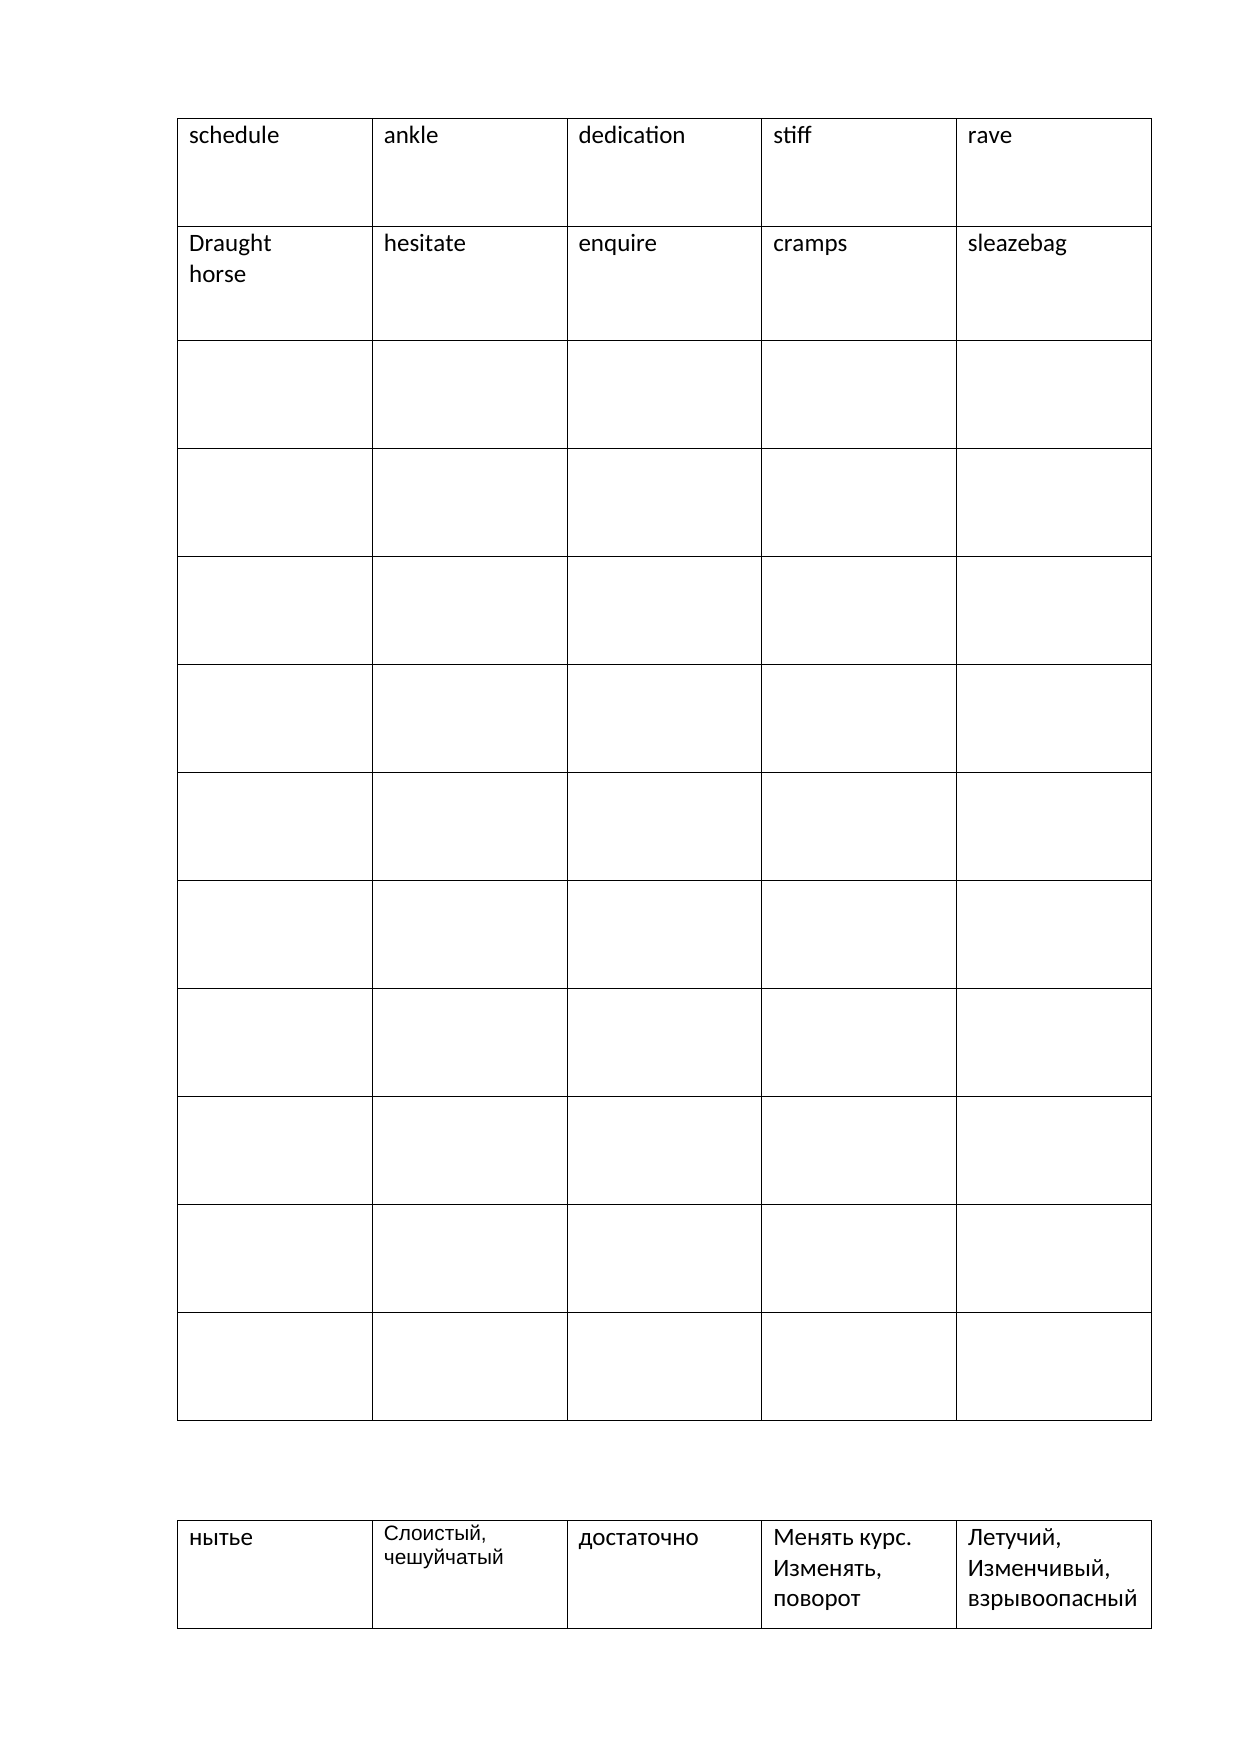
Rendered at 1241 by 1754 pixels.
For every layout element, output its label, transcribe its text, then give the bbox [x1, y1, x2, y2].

table_cell [762, 1205, 956, 1312]
table_cell [568, 341, 761, 448]
table_header Менять курс. Изменять, поворот [762, 1521, 956, 1628]
table_cell [762, 341, 956, 448]
table_cell [373, 989, 567, 1096]
table_cell [178, 557, 372, 664]
table_cell [957, 881, 1151, 988]
table_cell [762, 1097, 956, 1204]
table_cell [178, 1313, 372, 1420]
table_cell [957, 557, 1151, 664]
table_header Слоистый, чешуйчатый [373, 1521, 567, 1628]
table_cell [178, 989, 372, 1096]
table_cell [373, 1313, 567, 1420]
table_cell enquire [568, 227, 761, 340]
table_cell [373, 1205, 567, 1312]
table_cell [762, 881, 956, 988]
table_cell [178, 773, 372, 880]
table_cell [178, 341, 372, 448]
table_header нытье [178, 1521, 372, 1628]
table_cell ankle [373, 119, 567, 226]
table_cell [762, 1313, 956, 1420]
table_cell [568, 1097, 761, 1204]
table_cell [568, 773, 761, 880]
table_cell [373, 449, 567, 556]
table_cell [957, 449, 1151, 556]
table_cell [568, 989, 761, 1096]
table_cell [373, 1097, 567, 1204]
table_cell [373, 665, 567, 772]
table_header достаточно [568, 1521, 761, 1628]
table_cell [373, 881, 567, 988]
table_cell [568, 1313, 761, 1420]
table_cell [568, 881, 761, 988]
table_cell [568, 557, 761, 664]
table_cell [957, 773, 1151, 880]
table_cell [957, 989, 1151, 1096]
table_cell [762, 989, 956, 1096]
table_cell sleazebag [957, 227, 1151, 340]
table_cell [957, 341, 1151, 448]
table_cell [373, 773, 567, 880]
table_cell [957, 665, 1151, 772]
table_cell [178, 665, 372, 772]
table_cell [178, 881, 372, 988]
table_cell Draught horse [178, 227, 372, 340]
table_cell [178, 449, 372, 556]
table_cell stiff [762, 119, 956, 226]
table_cell [568, 449, 761, 556]
table_cell rave [957, 119, 1151, 226]
table_cell [178, 1205, 372, 1312]
table_cell [178, 1097, 372, 1204]
table_cell [957, 1205, 1151, 1312]
table_cell [762, 449, 956, 556]
table_cell [762, 557, 956, 664]
table_cell [568, 665, 761, 772]
table_cell [957, 1097, 1151, 1204]
table_cell dedication [568, 119, 761, 226]
table_cell [373, 341, 567, 448]
table_header Летучий, Изменчивый, взрывоопасный [957, 1521, 1151, 1628]
table_cell [568, 1205, 761, 1312]
table_cell [373, 557, 567, 664]
table_cell [957, 1313, 1151, 1420]
table_cell cramps [762, 227, 956, 340]
table_cell hesitate [373, 227, 567, 340]
table_cell [762, 773, 956, 880]
table_cell [762, 665, 956, 772]
table_cell schedule [178, 119, 372, 226]
